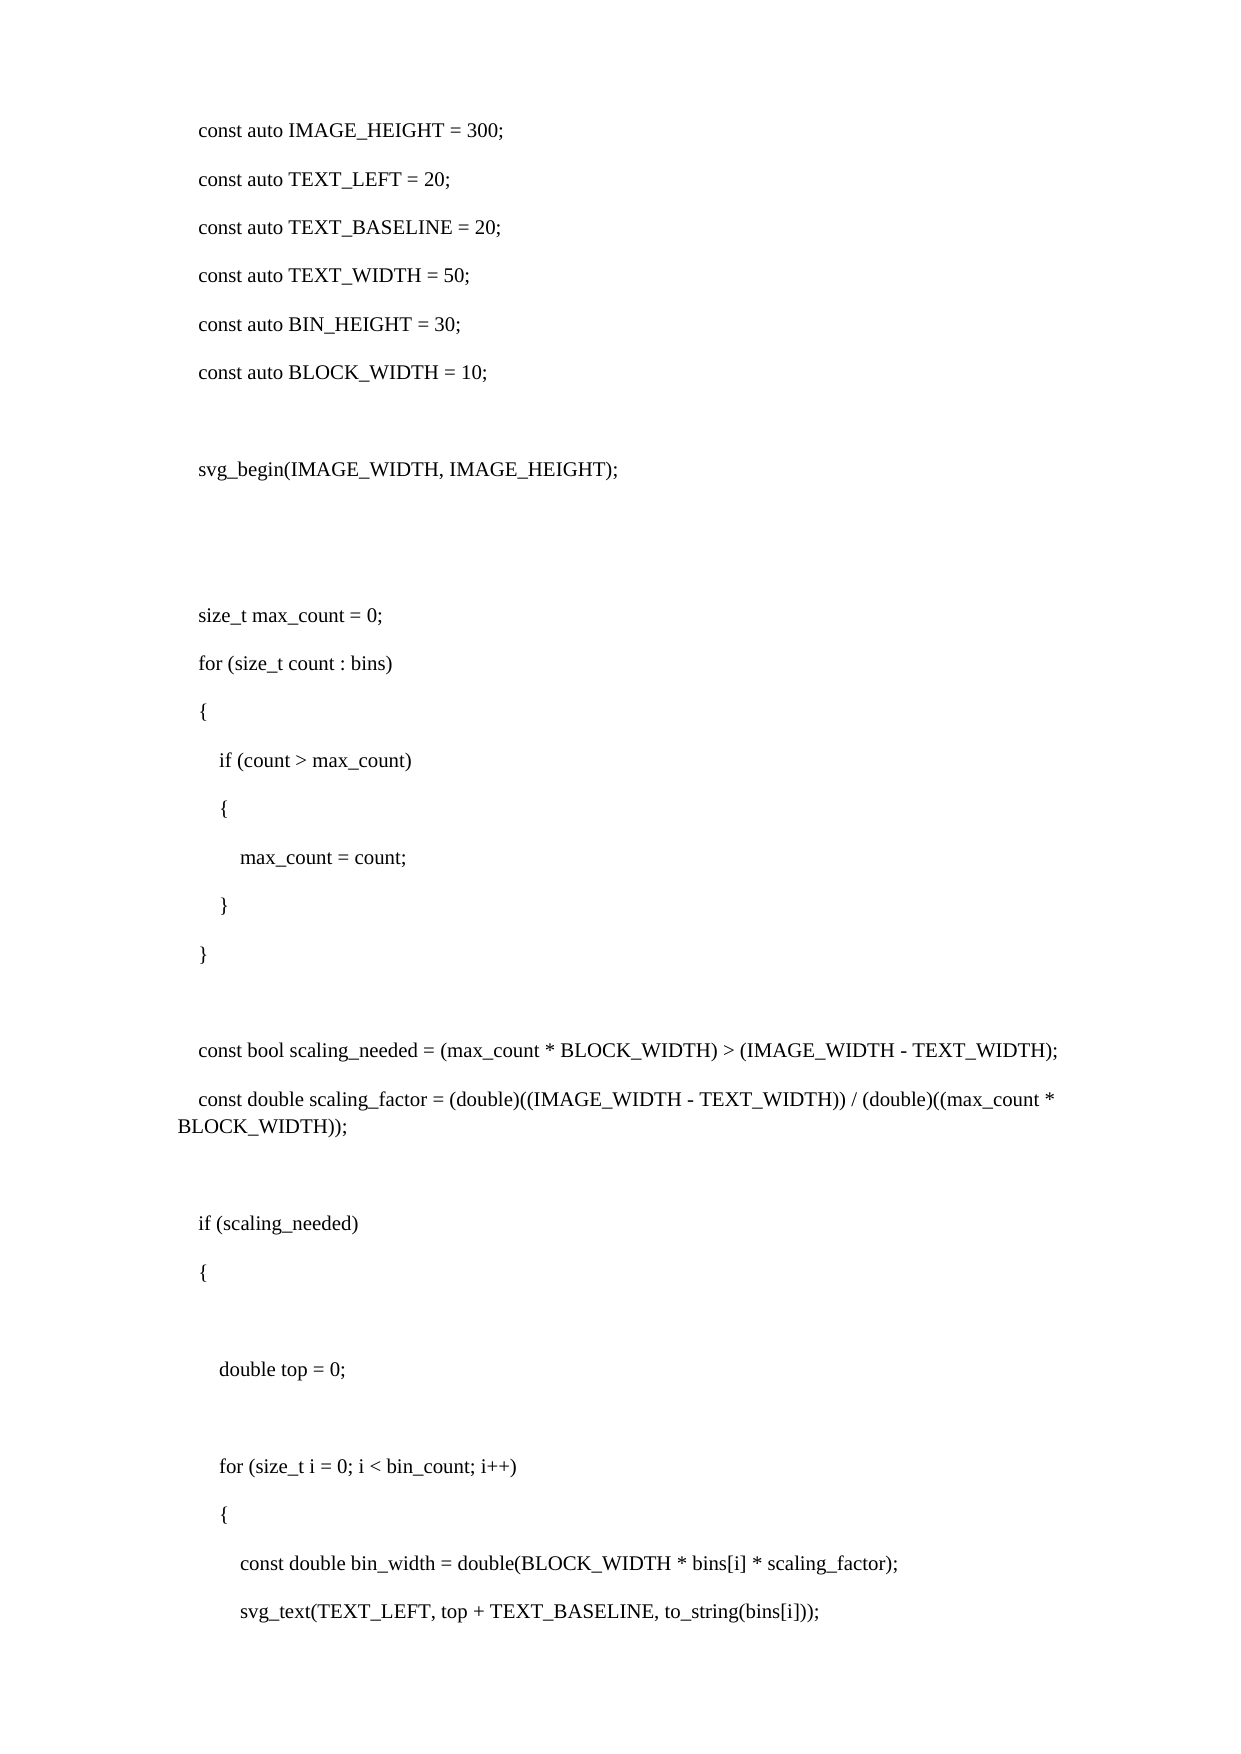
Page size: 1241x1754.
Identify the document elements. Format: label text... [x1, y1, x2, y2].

text const auto BLOCK_WIDTH = 10; [177, 360, 1152, 384]
text size_t max_count = 0; [177, 602, 1152, 627]
text } [177, 893, 1152, 917]
text max_count = count; [177, 845, 1152, 869]
text for (size_t count : bins) [177, 651, 1152, 675]
text const auto TEXT_LEFT = 20; [177, 167, 1152, 191]
text if (scaling_needed) [177, 1211, 1152, 1235]
text const auto TEXT_BASELINE = 20; [177, 215, 1152, 239]
text const auto TEXT_WIDTH = 50; [177, 263, 1152, 287]
text if (count > max_count) [177, 748, 1152, 772]
text const bool scaling_needed = (max_count * BLOCK_WIDTH) > (IMAGE_WIDTH - TEXT_WIDTH); [177, 1038, 1152, 1062]
text { [177, 1260, 1152, 1284]
text } [177, 942, 1152, 966]
text { [177, 796, 1152, 820]
text const auto IMAGE_HEIGHT = 300; [177, 118, 1152, 142]
text const double scaling_factor = (double)((IMAGE_WIDTH - TEXT_WIDTH)) / (double)((max_count * BLOCK_WIDTH)); [177, 1087, 1152, 1138]
text { [177, 1502, 1152, 1526]
text const auto BIN_HEIGHT = 30; [177, 312, 1152, 336]
text double top = 0; [177, 1357, 1152, 1381]
text for (size_t i = 0; i < bin_count; i++) [177, 1453, 1152, 1478]
text svg_begin(IMAGE_WIDTH, IMAGE_HEIGHT); [177, 457, 1152, 481]
text const double bin_width = double(BLOCK_WIDTH * bins[i] * scaling_factor); [177, 1550, 1152, 1574]
text svg_text(TEXT_LEFT, top + TEXT_BASELINE, to_string(bins[i])); [177, 1599, 1152, 1623]
text { [177, 699, 1152, 723]
